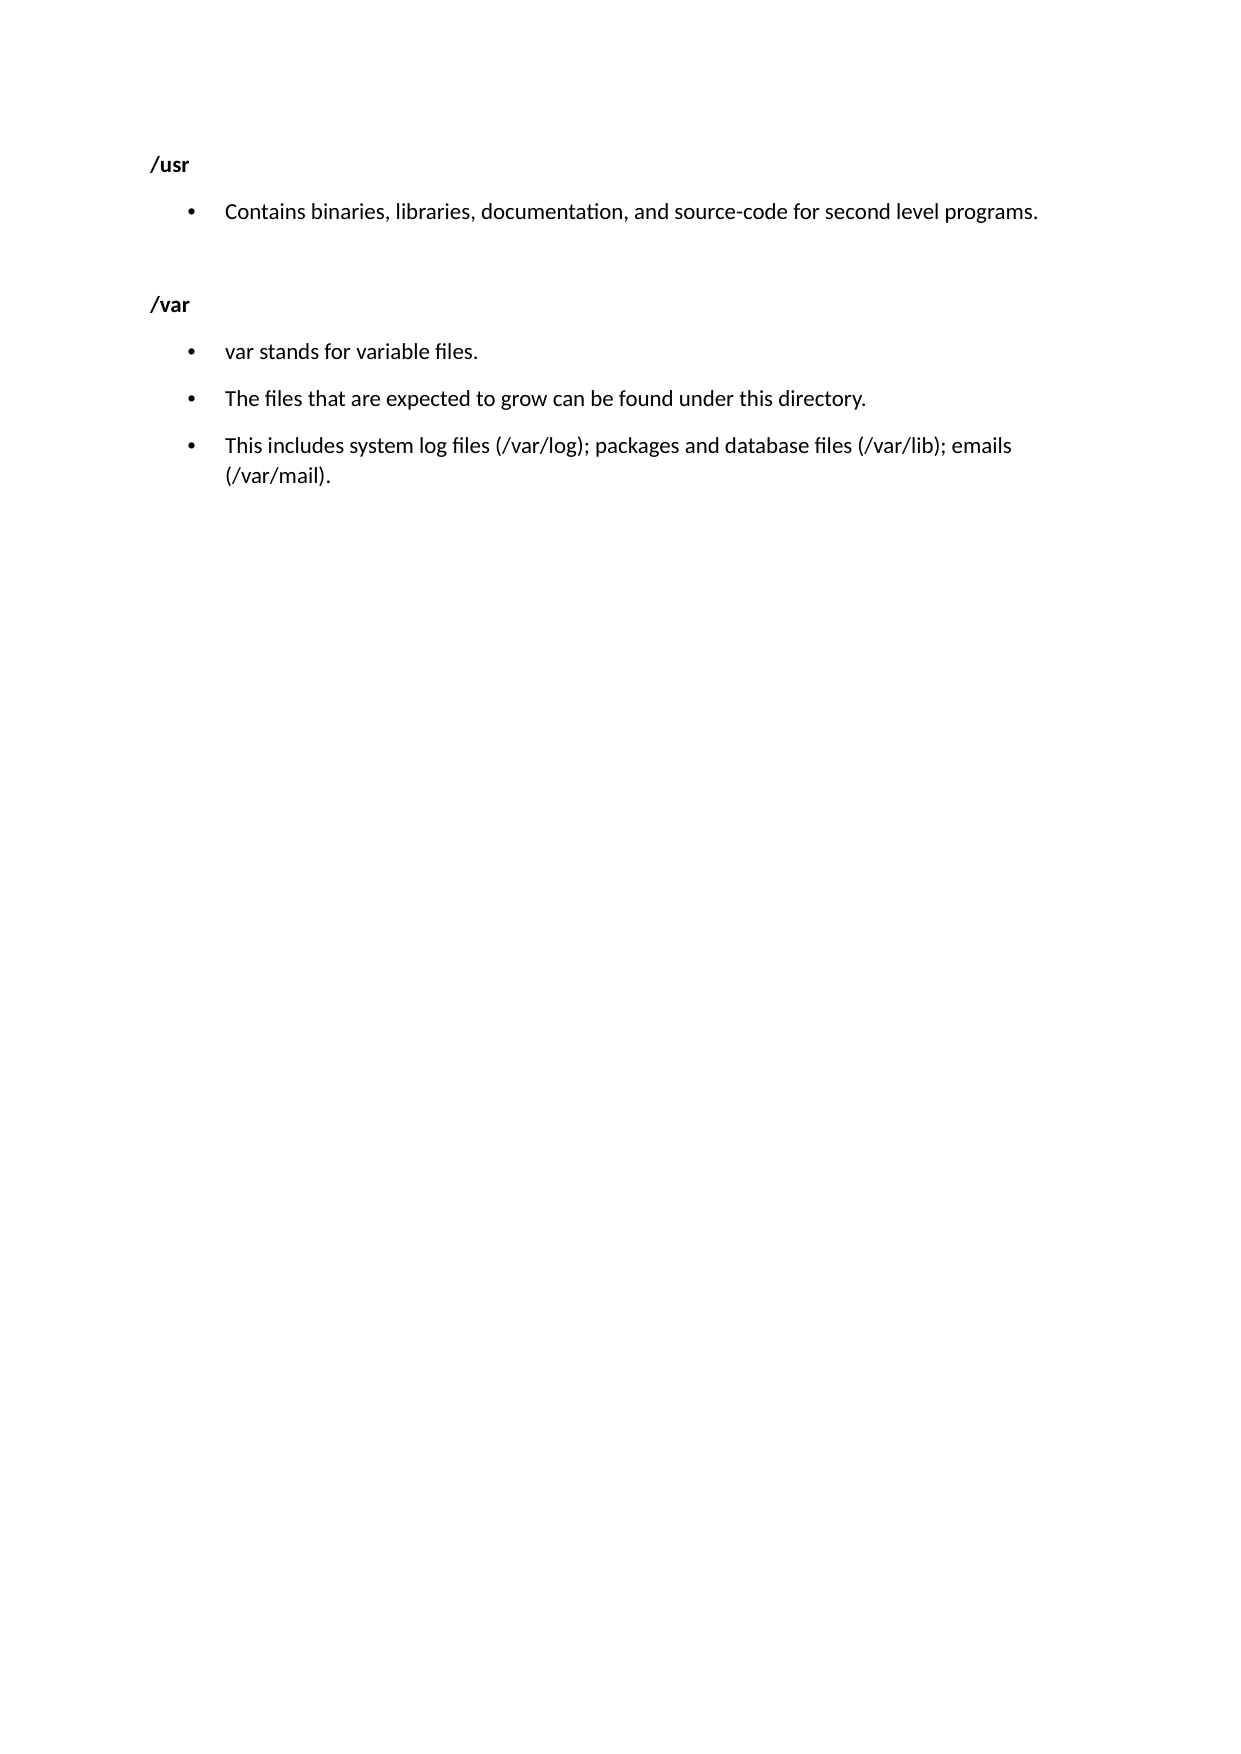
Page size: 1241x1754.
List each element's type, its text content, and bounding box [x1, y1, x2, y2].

list var stands for variable files. [187, 337, 1090, 366]
list Contains binaries, libraries, documentation, and source-code for second level programs. [187, 197, 1090, 225]
text /usr [150, 150, 1090, 178]
text /var [150, 291, 1090, 319]
list The files that are expected to grow can be found under this directory. [187, 384, 1090, 412]
list This includes system log files (/var/log); packages and database files (/var/lib); emails (/var/mail). [187, 431, 1090, 489]
